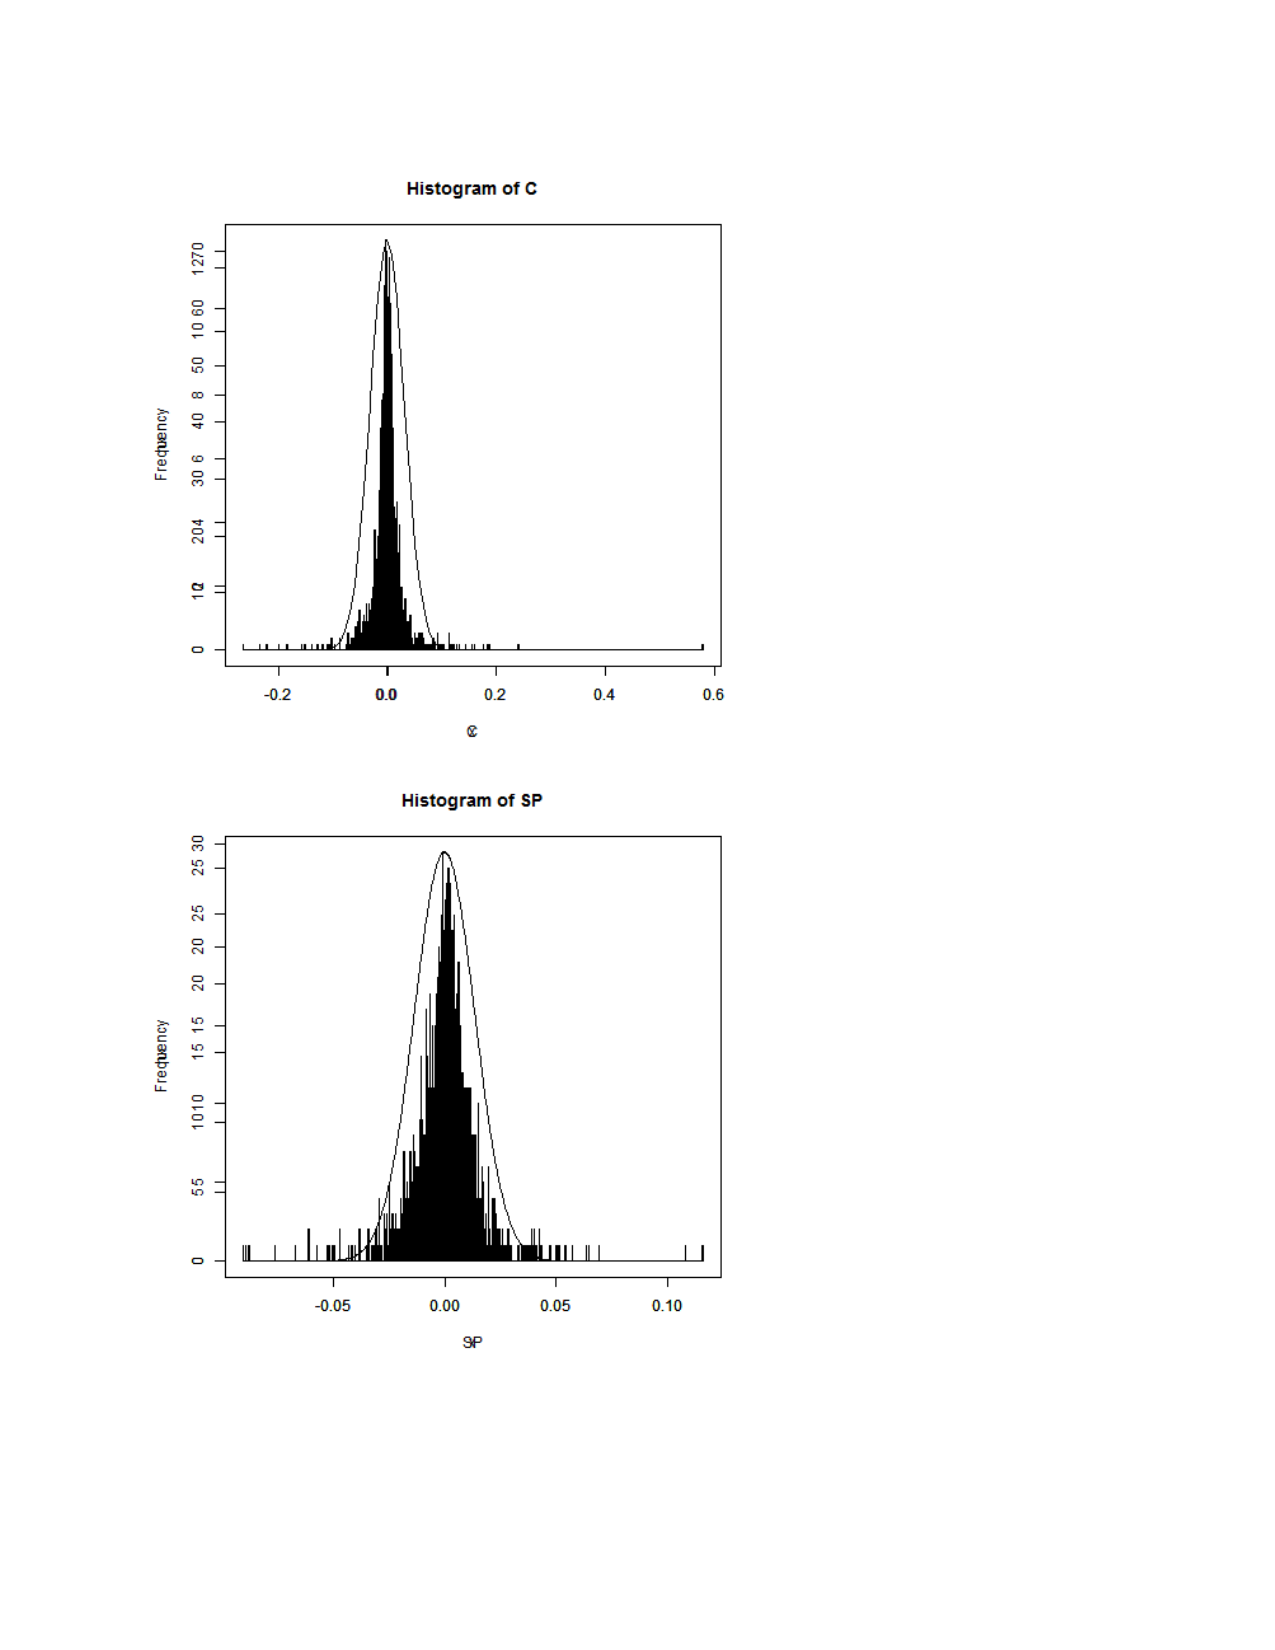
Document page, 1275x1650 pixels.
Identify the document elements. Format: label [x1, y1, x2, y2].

picture [150, 150, 760, 760]
picture [150, 761, 760, 1371]
